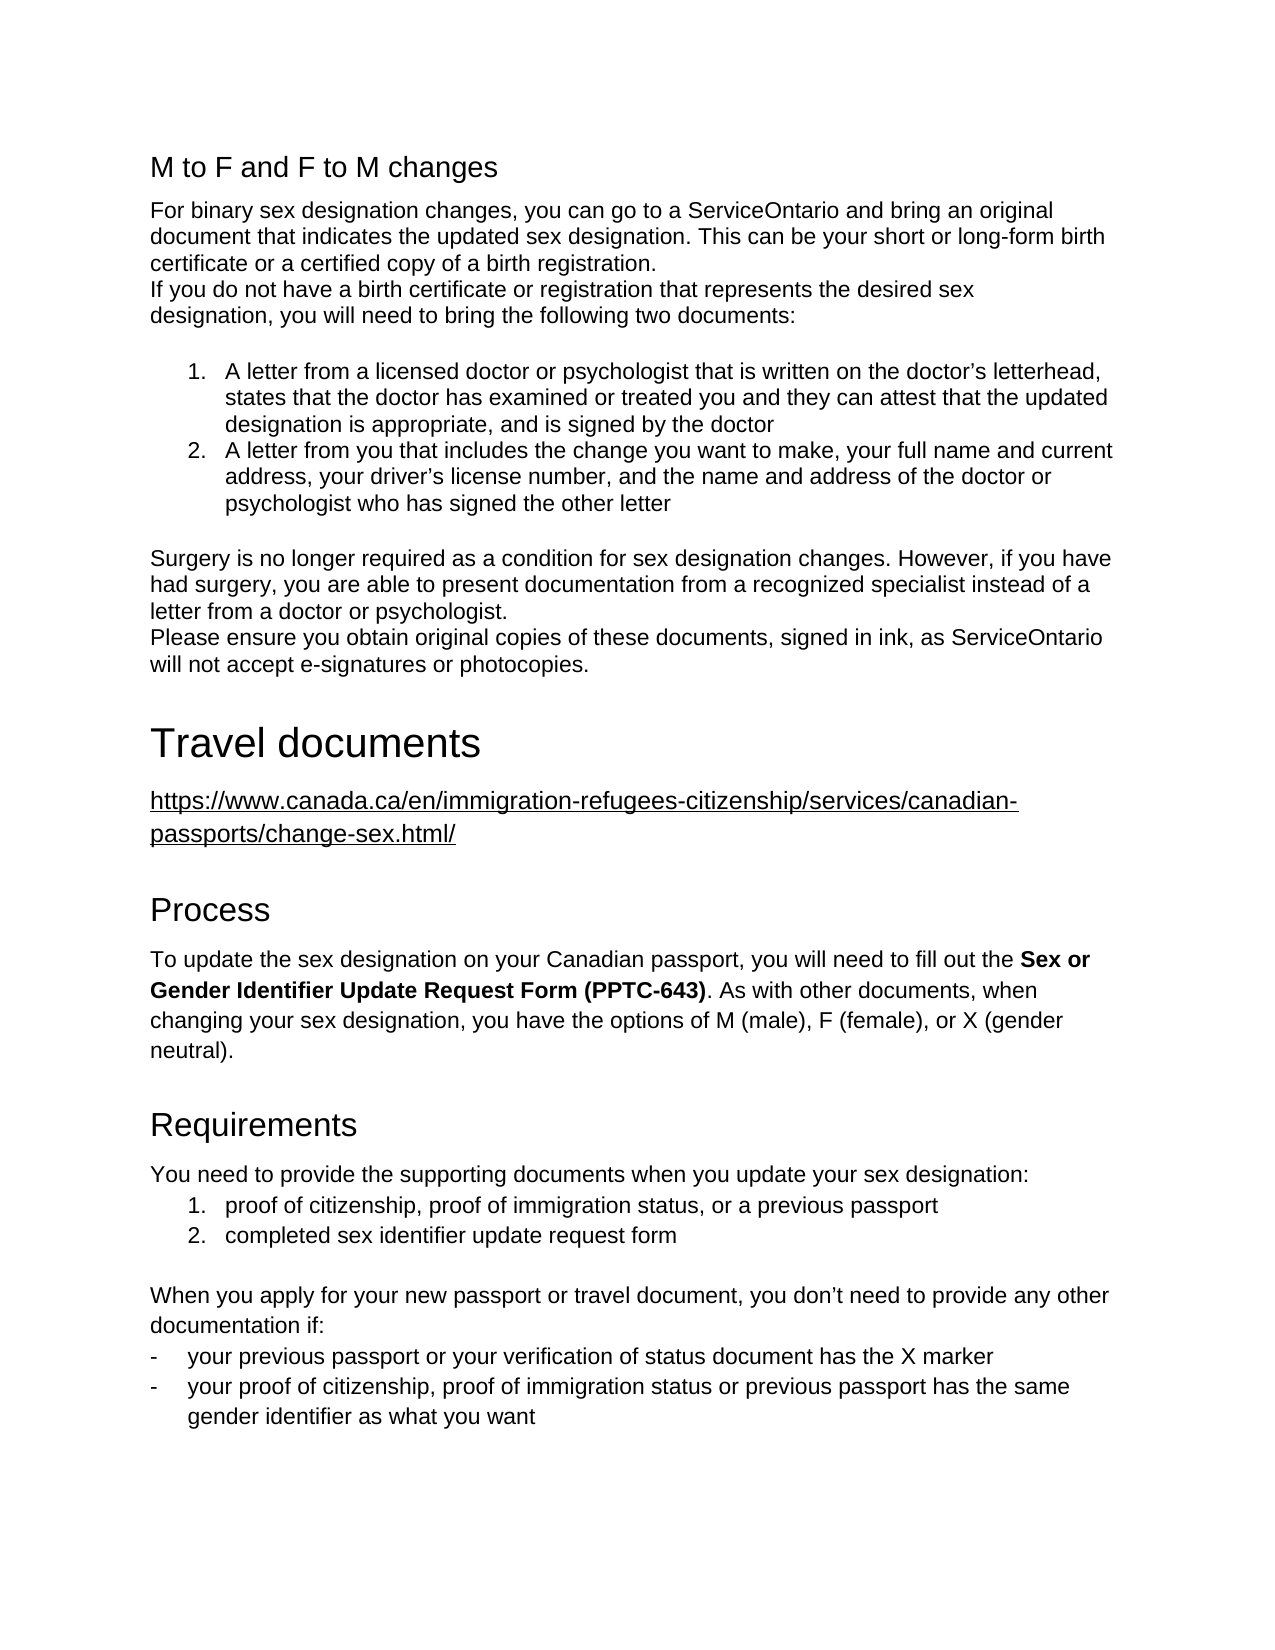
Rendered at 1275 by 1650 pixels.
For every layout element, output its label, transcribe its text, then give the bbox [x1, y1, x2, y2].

text For binary sex designation changes, you can go to a ServiceOntario and bring an original document that indicates the updated sex designation. This can be your short or long-form birth certificate or a certified copy of a birth registration. [150, 197, 1125, 276]
subtitle Requirements [150, 1105, 1125, 1143]
list proof of citizenship, proof of immigration status, or a previous passport [187, 1192, 1125, 1218]
text Surgery is no longer required as a condition for sex designation changes. However, if you have had surgery, you are able to present documentation from a recognized specialist instead of a letter from a doctor or psychologist. [150, 545, 1125, 624]
text To update the sex designation on your Canadian passport, you will need to fill out the Sex or Gender Identifier Update Request Form (PPTC-643). As with other documents, when changing your sex designation, you have the options of M (male), F (female), or X (gender neutral). [150, 946, 1125, 1063]
list your proof of citizenship, proof of immigration status or previous passport has the same gender identifier as what you want [150, 1373, 1125, 1429]
list your previous passport or your verification of status document has the X marker [150, 1343, 1125, 1369]
text Please ensure you obtain original copies of these documents, signed in ink, as ServiceOntario will not accept e-signatures or photocopies. [150, 624, 1125, 677]
list A letter from a licensed doctor or psychologist that is written on the doctor’s letterhead, states that the doctor has examined or treated you and they can attest that the updated designation is appropriate, and is signed by the doctor [187, 358, 1125, 437]
list completed sex identifier update request form [187, 1222, 1125, 1248]
text You need to provide the supporting documents when you update your sex designation: [150, 1161, 1125, 1188]
subtitle Travel documents [150, 718, 1125, 766]
subtitle M to F and F to M changes [150, 150, 1125, 183]
text https://www.canada.ca/en/immigration-refugees-citizenship/services/canadian-passports/change-sex.html/ [150, 786, 1125, 848]
list A letter from you that includes the change you want to make, your full name and current address, your driver’s license number, and the name and address of the doctor or psychologist who has signed the other letter [187, 437, 1125, 516]
text When you apply for your new passport or travel document, you don’t need to provide any other documentation if: [150, 1282, 1125, 1339]
text If you do not have a birth certificate or registration that represents the desired sex designation, you will need to bring the following two documents: [150, 276, 1125, 329]
subtitle Process [150, 890, 1125, 928]
